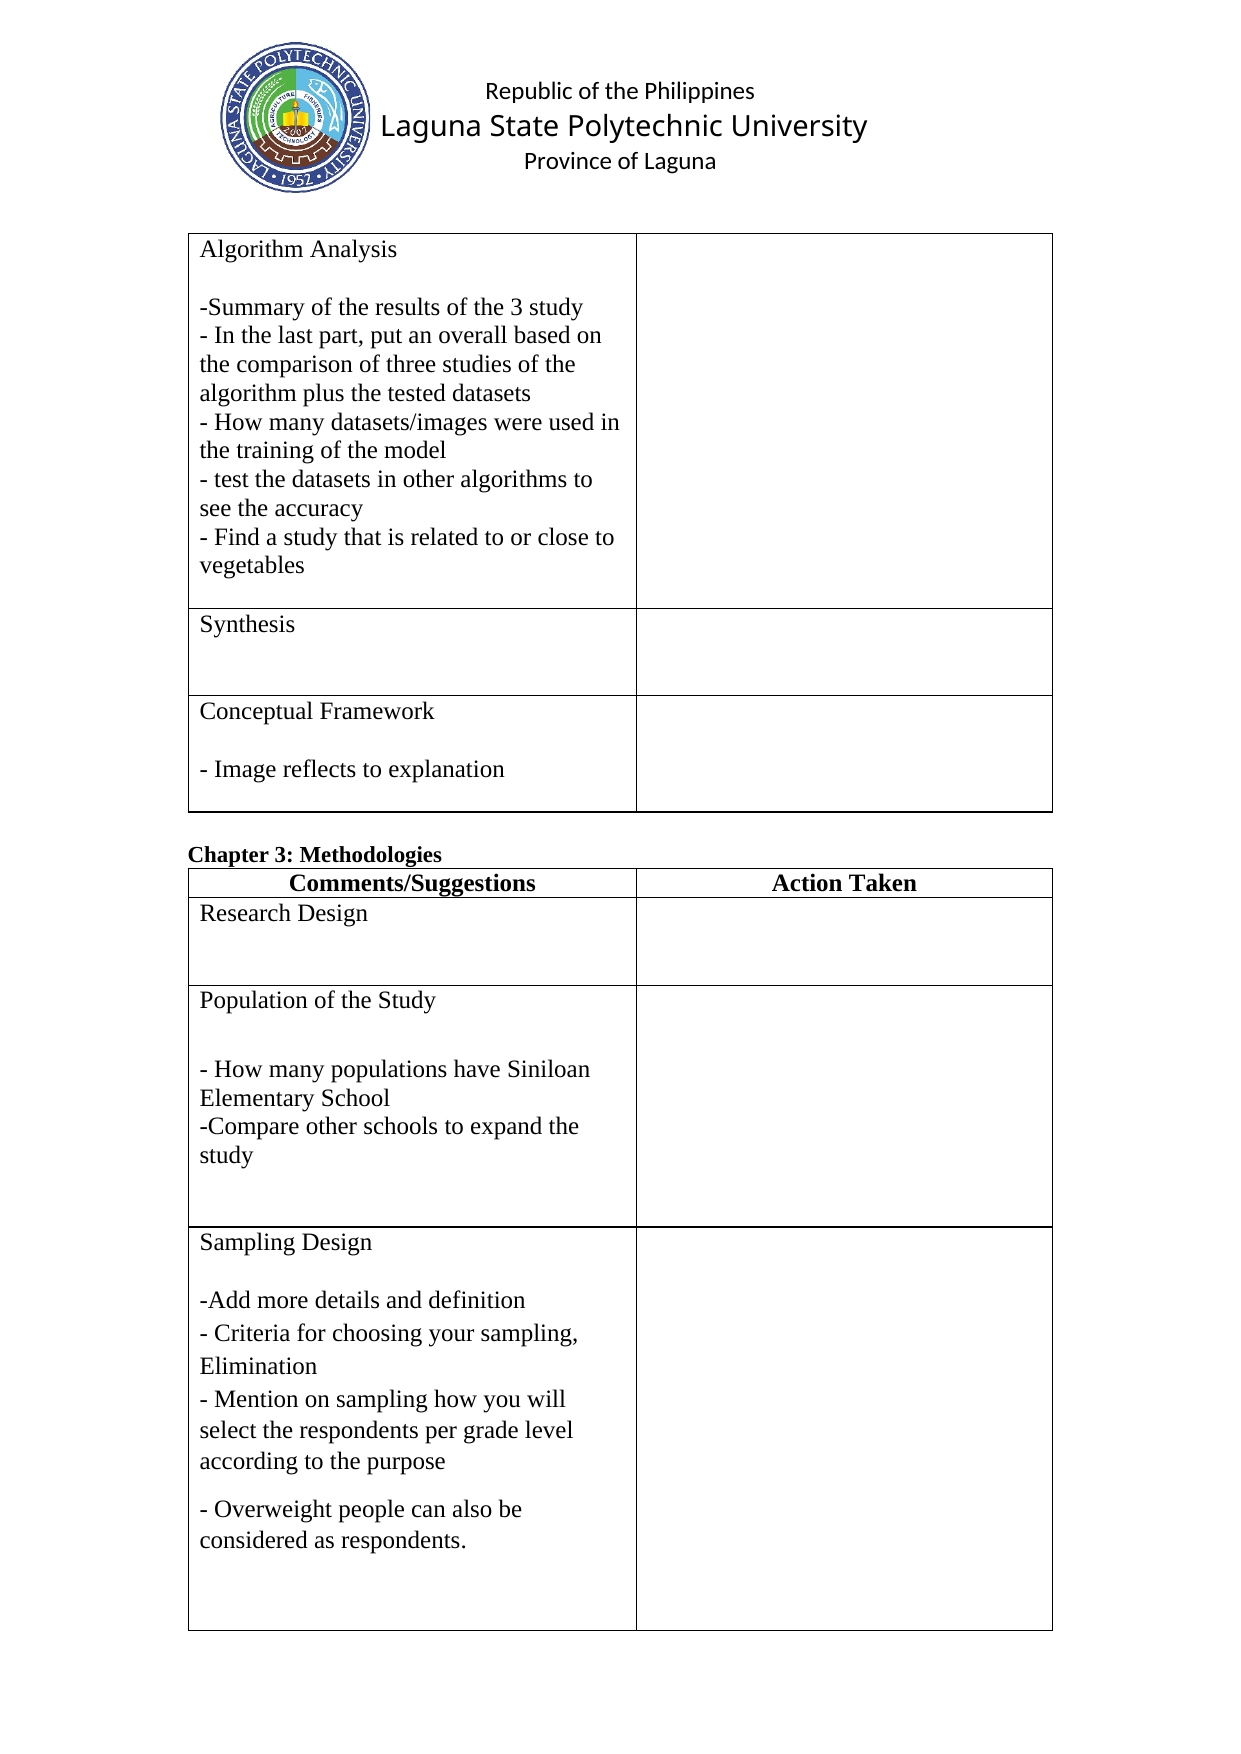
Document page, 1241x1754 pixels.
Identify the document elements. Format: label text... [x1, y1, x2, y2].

table_cell [637, 234, 1052, 608]
table_cell [637, 696, 1052, 811]
picture [220, 42, 371, 193]
table_header Comments/Suggestions [189, 869, 636, 897]
table_cell Research Design [189, 898, 636, 984]
table_cell Population of the Study - How many populations have Siniloan Elementary School -Compare other schools to expand the study [189, 986, 636, 1226]
text Chapter 3: Methodologies [187, 841, 1053, 867]
table_cell Sampling Design -Add more details and definition - Criteria for choosing your sampling, Elimination - Mention on sampling how you will select the respondents per grade level according to the purpose - Overweight people can also be considered as respondents. [189, 1228, 636, 1630]
table_cell Synthesis [189, 609, 636, 695]
table_cell Conceptual Framework - Image reflects to explanation [189, 696, 636, 811]
table_cell [637, 986, 1052, 1226]
table_cell [637, 1228, 1052, 1630]
table_header Action Taken [637, 869, 1052, 897]
table_cell [637, 609, 1052, 695]
table_cell [637, 898, 1052, 984]
table_cell Algorithm Analysis -Summary of the results of the 3 study - In the last part, put an overall based on the comparison of three studies of the algorithm plus the tested datasets - How many datasets/images were used in the training of the model - test the datasets in other algorithms to see the accuracy - Find a study that is related to or close to vegetables [189, 234, 636, 608]
